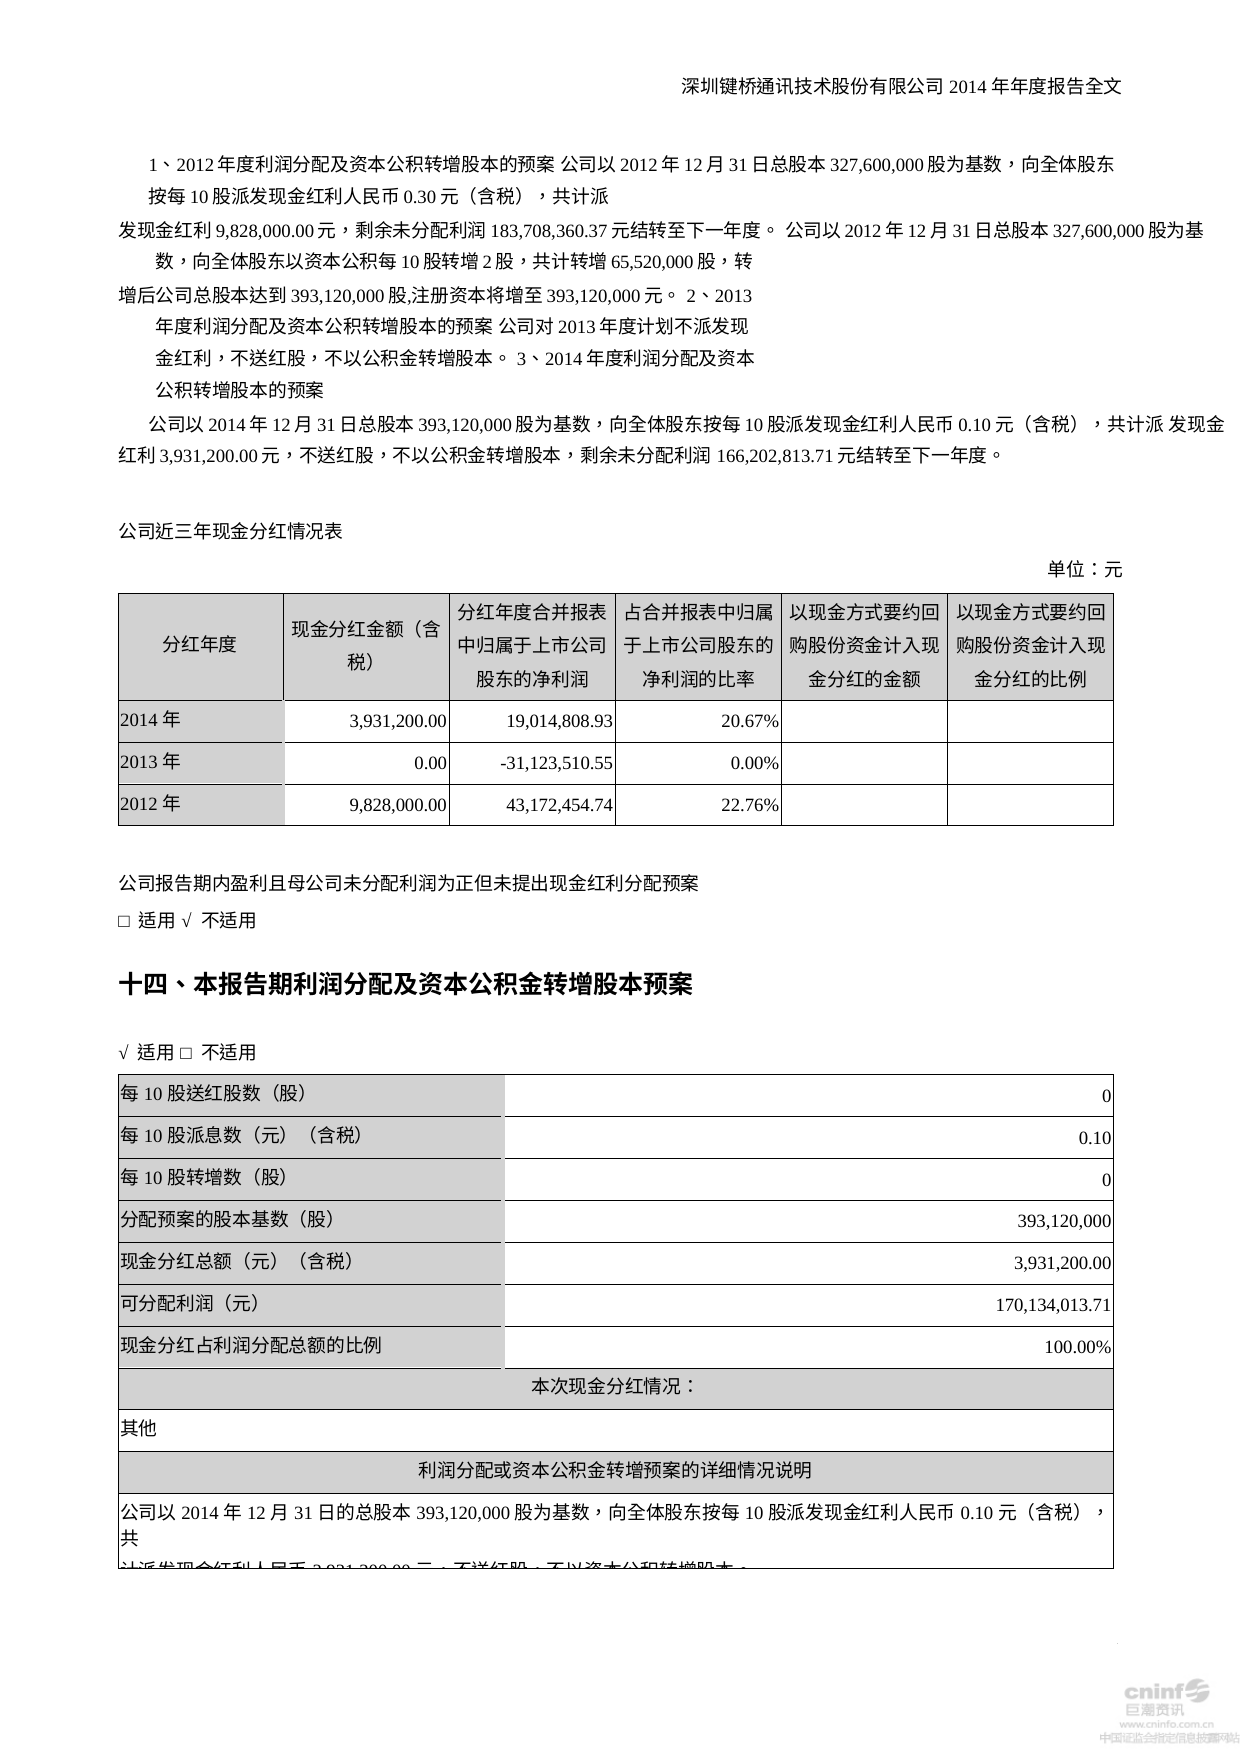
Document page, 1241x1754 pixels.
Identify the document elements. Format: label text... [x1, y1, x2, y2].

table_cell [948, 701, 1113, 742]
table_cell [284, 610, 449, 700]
subtitle 十四、本报告期利润分配及资本公积金转增股本预案 [118, 967, 1240, 1001]
text 公司以2014年12月31日总股本393,120,000股为基数，向全体股东按每10股派发现金红利人民币0.10元（含税），共计派 发现金红利3,931,200.00元，不送红股，不以公积金转增股本，剩余未分配利润 166,202,813.71元结转至下一年度。 [118, 411, 1240, 468]
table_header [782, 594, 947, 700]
text 公司近三年现金分红情况表 [118, 518, 1240, 544]
text 增后公司总股本达到393,120,000股,注册资本将增至393,120,000元。 2、2013年度利润分配及资本公积转增股本的预案 公司对2013年度计划不派发现金红利，不送红股，不以公积金转增股本。 3、2014年度利润分配及资本公积转增股本的预案 [118, 282, 758, 403]
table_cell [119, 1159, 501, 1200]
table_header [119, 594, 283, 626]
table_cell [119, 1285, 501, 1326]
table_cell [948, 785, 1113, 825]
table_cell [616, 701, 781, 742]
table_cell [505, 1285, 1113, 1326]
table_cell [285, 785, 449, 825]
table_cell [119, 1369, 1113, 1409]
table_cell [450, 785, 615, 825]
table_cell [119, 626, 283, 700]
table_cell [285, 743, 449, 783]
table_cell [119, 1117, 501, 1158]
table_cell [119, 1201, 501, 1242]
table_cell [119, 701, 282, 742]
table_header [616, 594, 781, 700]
text 1、2012年度利润分配及资本公积转增股本的预案 公司以2012年12月31日总股本327,600,000股为基数，向全体股东按每10股派发现金红利人民币0.30元（含税），共计派 [148, 152, 1121, 209]
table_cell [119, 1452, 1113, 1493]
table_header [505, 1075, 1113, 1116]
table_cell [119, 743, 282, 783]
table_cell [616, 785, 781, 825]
picture [1099, 1673, 1241, 1754]
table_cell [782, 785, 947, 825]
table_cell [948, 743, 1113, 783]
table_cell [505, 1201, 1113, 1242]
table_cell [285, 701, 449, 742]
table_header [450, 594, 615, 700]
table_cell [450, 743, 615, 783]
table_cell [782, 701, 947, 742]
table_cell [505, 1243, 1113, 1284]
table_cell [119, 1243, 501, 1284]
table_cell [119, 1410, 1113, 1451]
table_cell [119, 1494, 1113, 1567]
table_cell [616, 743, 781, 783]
text 单位：元 [102, 556, 1122, 582]
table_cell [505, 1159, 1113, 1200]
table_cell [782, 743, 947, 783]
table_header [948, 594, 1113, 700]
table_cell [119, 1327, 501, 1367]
text 发现金红利9,828,000.00元，剩余未分配利润183,708,360.37元结转至下一年度。 公司以2012年12月31日总股本327,600,000股为基数，向全体股东以资本公积每10股转增2股，共计转增65,520,000股，转 [118, 217, 1240, 274]
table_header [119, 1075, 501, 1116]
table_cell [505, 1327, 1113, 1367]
text □ 适用 √ 不适用 [118, 908, 1240, 933]
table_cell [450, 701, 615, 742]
text 公司报告期内盈利且母公司未分配利润为正但未提出现金红利分配预案 [118, 870, 1240, 896]
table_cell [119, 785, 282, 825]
text √ 适用 □ 不适用 [118, 1039, 1240, 1064]
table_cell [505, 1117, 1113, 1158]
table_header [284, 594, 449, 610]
